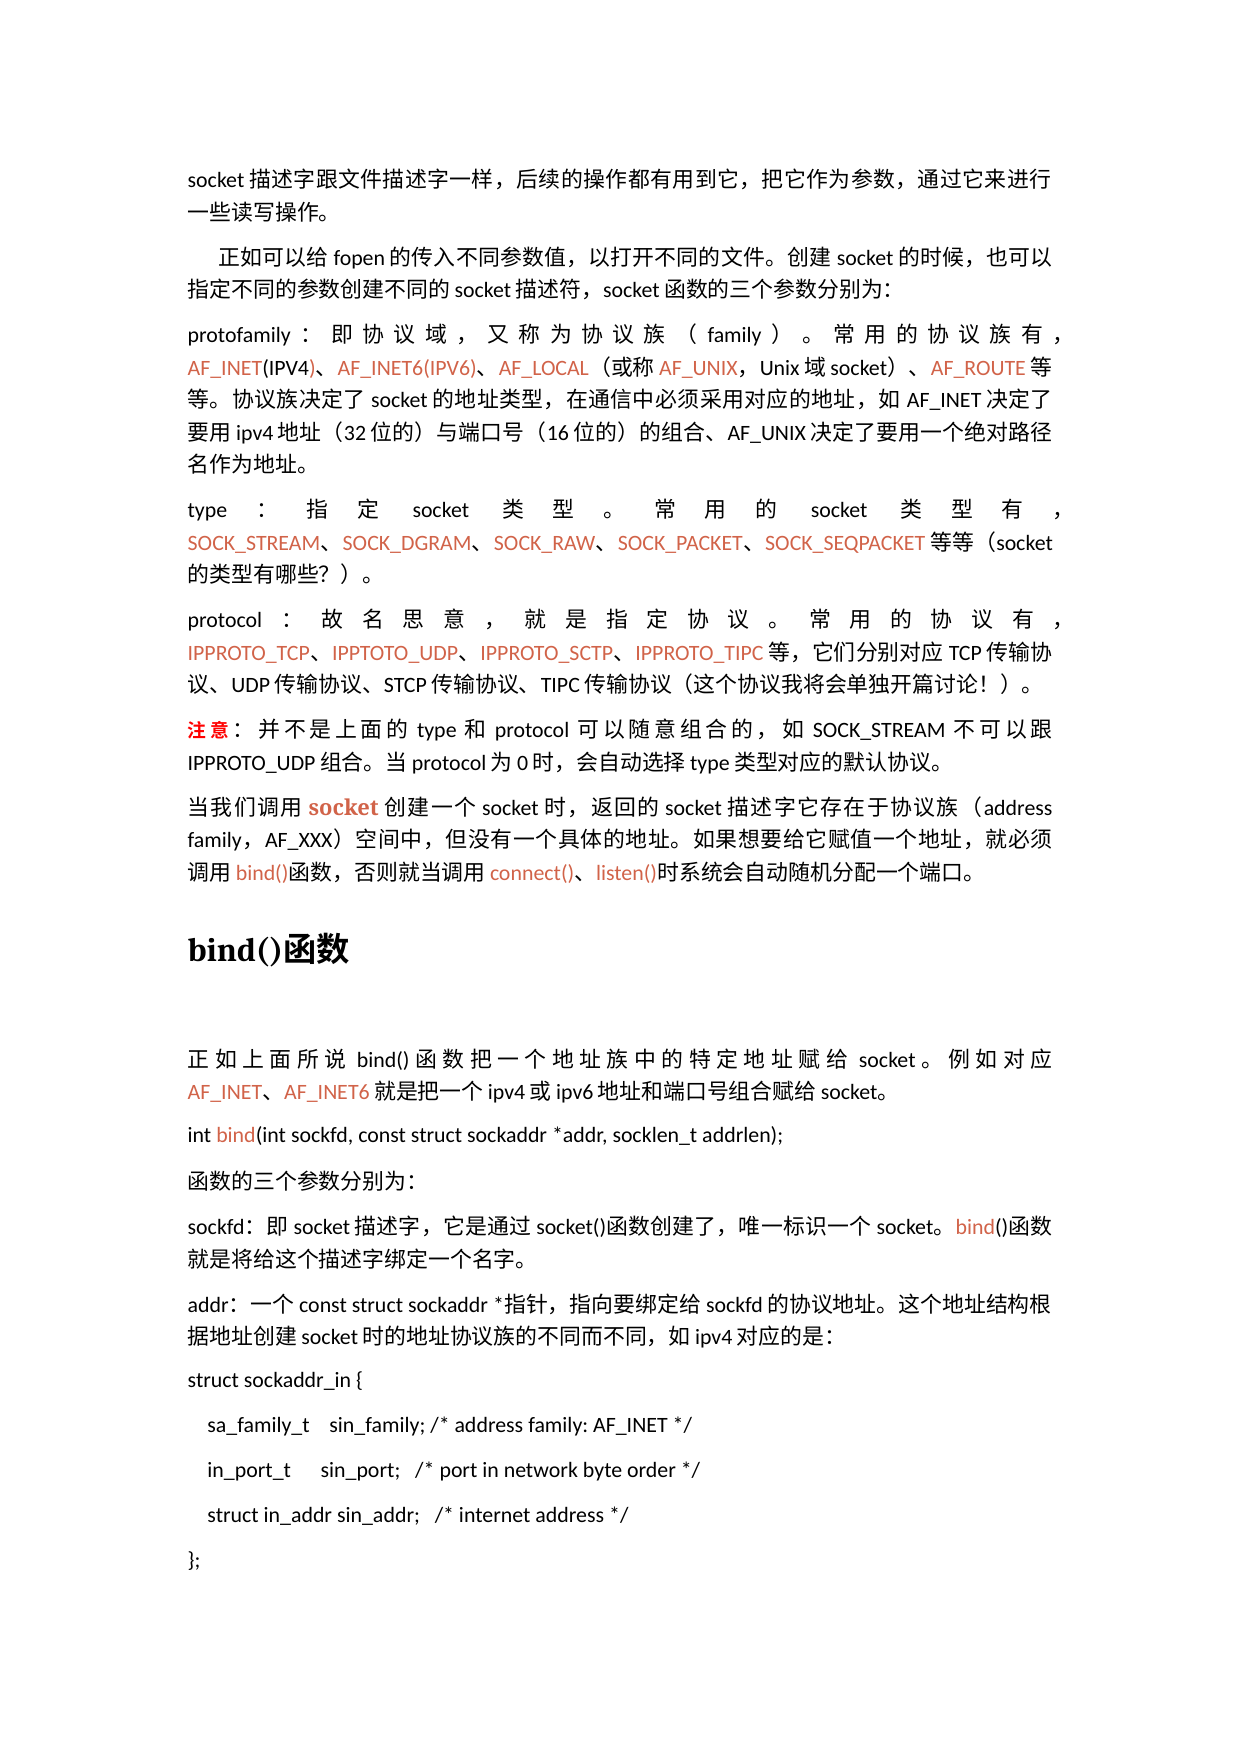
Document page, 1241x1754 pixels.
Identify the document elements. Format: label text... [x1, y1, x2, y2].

text in_port_t sin_port; /* port in network byte order */ [187, 1454, 1053, 1486]
text sockfd：即socket描述字，它是通过socket()函数创建了，唯一标识一个socket。bind()函数就是将给这个描述字绑定一个名字。 [187, 1209, 1053, 1274]
text 函数的三个参数分别为： [187, 1164, 1053, 1196]
text int bind(int sockfd, const struct sockaddr *addr, socklen_t addrlen); [187, 1119, 1053, 1151]
text addr：一个const struct sockaddr *指针，指向要绑定给sockfd的协议地址。这个地址结构根据地址创建socket时的地址协议族的不同而不同，如ipv4对应的是： [187, 1286, 1053, 1351]
text struct sockaddr_in { [187, 1364, 1053, 1396]
text protocol：故名思意，就是指定协议。常用的协议有，IPPROTO_TCP、IPPTOTO_UDP、IPPROTO_SCTP、IPPROTO_TIPC等，它们分别对应TCP传输协议、UDP传输协议、STCP传输协议、TIPC传输协议（这个协议我将会单独开篇讨论！）。 [187, 602, 1053, 699]
text type：指定socket类型。常用的socket类型有，SOCK_STREAM、SOCK_DGRAM、SOCK_RAW、SOCK_PACKET、SOCK_SEQPACKET等等（socket的类型有哪些？）。 [187, 492, 1053, 589]
text 正如上面所说bind()函数把一个地址族中的特定地址赋给socket。例如对应AF_INET、AF_INET6就是把一个ipv4或ipv6地址和端口号组合赋给socket。 [187, 1041, 1053, 1106]
text 注意：并不是上面的type和protocol可以随意组合的，如SOCK_STREAM不可以跟IPPROTO_UDP组合。当protocol为0时，会自动选择type类型对应的默认协议。 [187, 712, 1053, 777]
text sa_family_t sin_family; /* address family: AF_INET */ [187, 1409, 1053, 1441]
text protofamily：即协议域，又称为协议族（family）。常用的协议族有，AF_INET(IPV4)、AF_INET6(IPV6)、AF_LOCAL（或称AF_UNIX，Unix域socket）、AF_ROUTE等等。协议族决定了socket的地址类型，在通信中必须采用对应的地址，如AF_INET决定了要用ipv4地址（32位的）与端口号（16位的）的组合、AF_UNIX决定了要用一个绝对路径名作为地址。 [187, 317, 1053, 479]
text 正如可以给fopen的传入不同参数值，以打开不同的文件。创建socket的时候，也可以指定不同的参数创建不同的socket描述符，socket函数的三个参数分别为： [187, 239, 1053, 304]
subtitle bind()函数 [187, 914, 1053, 979]
text 当我们调用socket创建一个socket时，返回的socket描述字它存在于协议族（address family，AF_XXX）空间中，但没有一个具体的地址。如果想要给它赋值一个地址，就必须调用bind()函数，否则就当调用connect()、listen()时系统会自动随机分配一个端口。 [187, 789, 1053, 887]
text struct in_addr sin_addr; /* internet address */ [187, 1499, 1053, 1531]
text }; [187, 1544, 1053, 1576]
